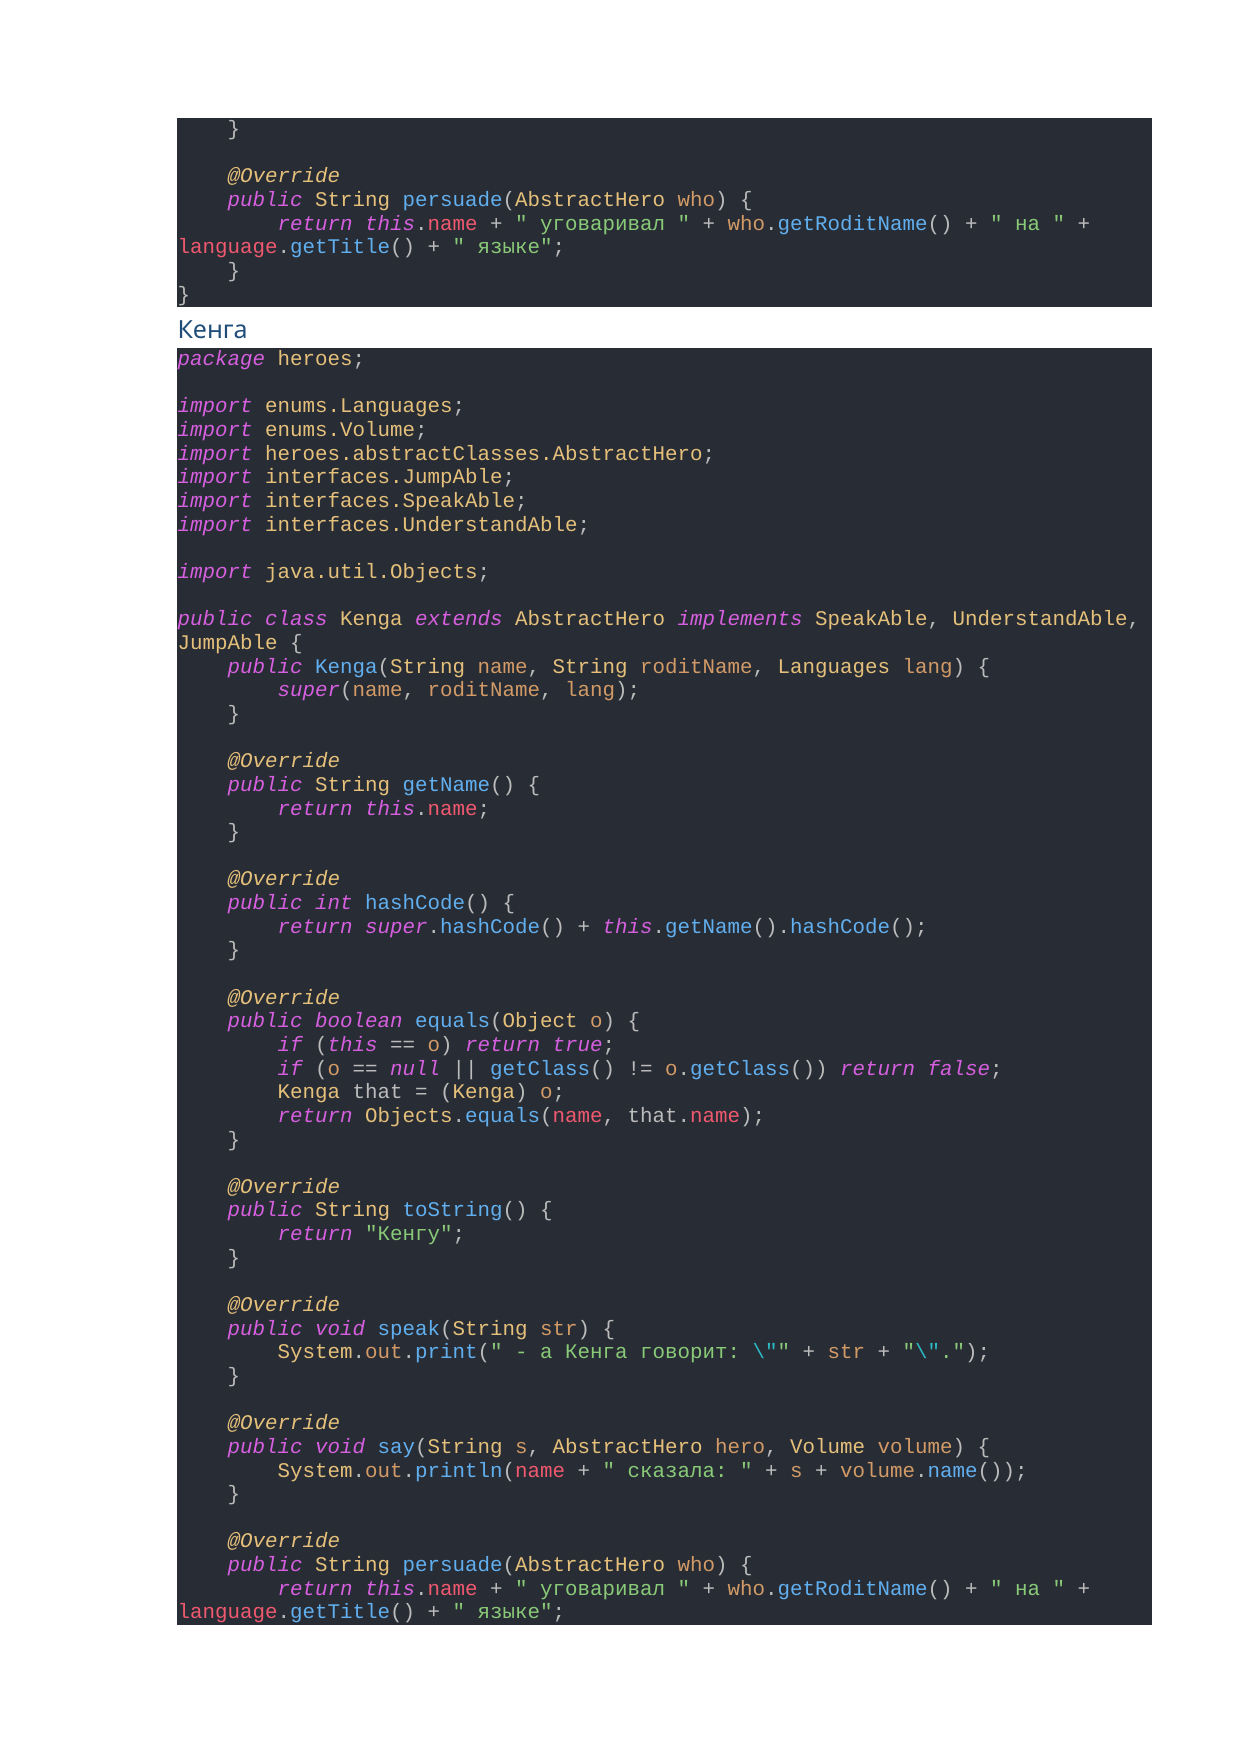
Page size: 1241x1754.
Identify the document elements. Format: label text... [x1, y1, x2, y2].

subtitle Кенга [177, 311, 1152, 346]
